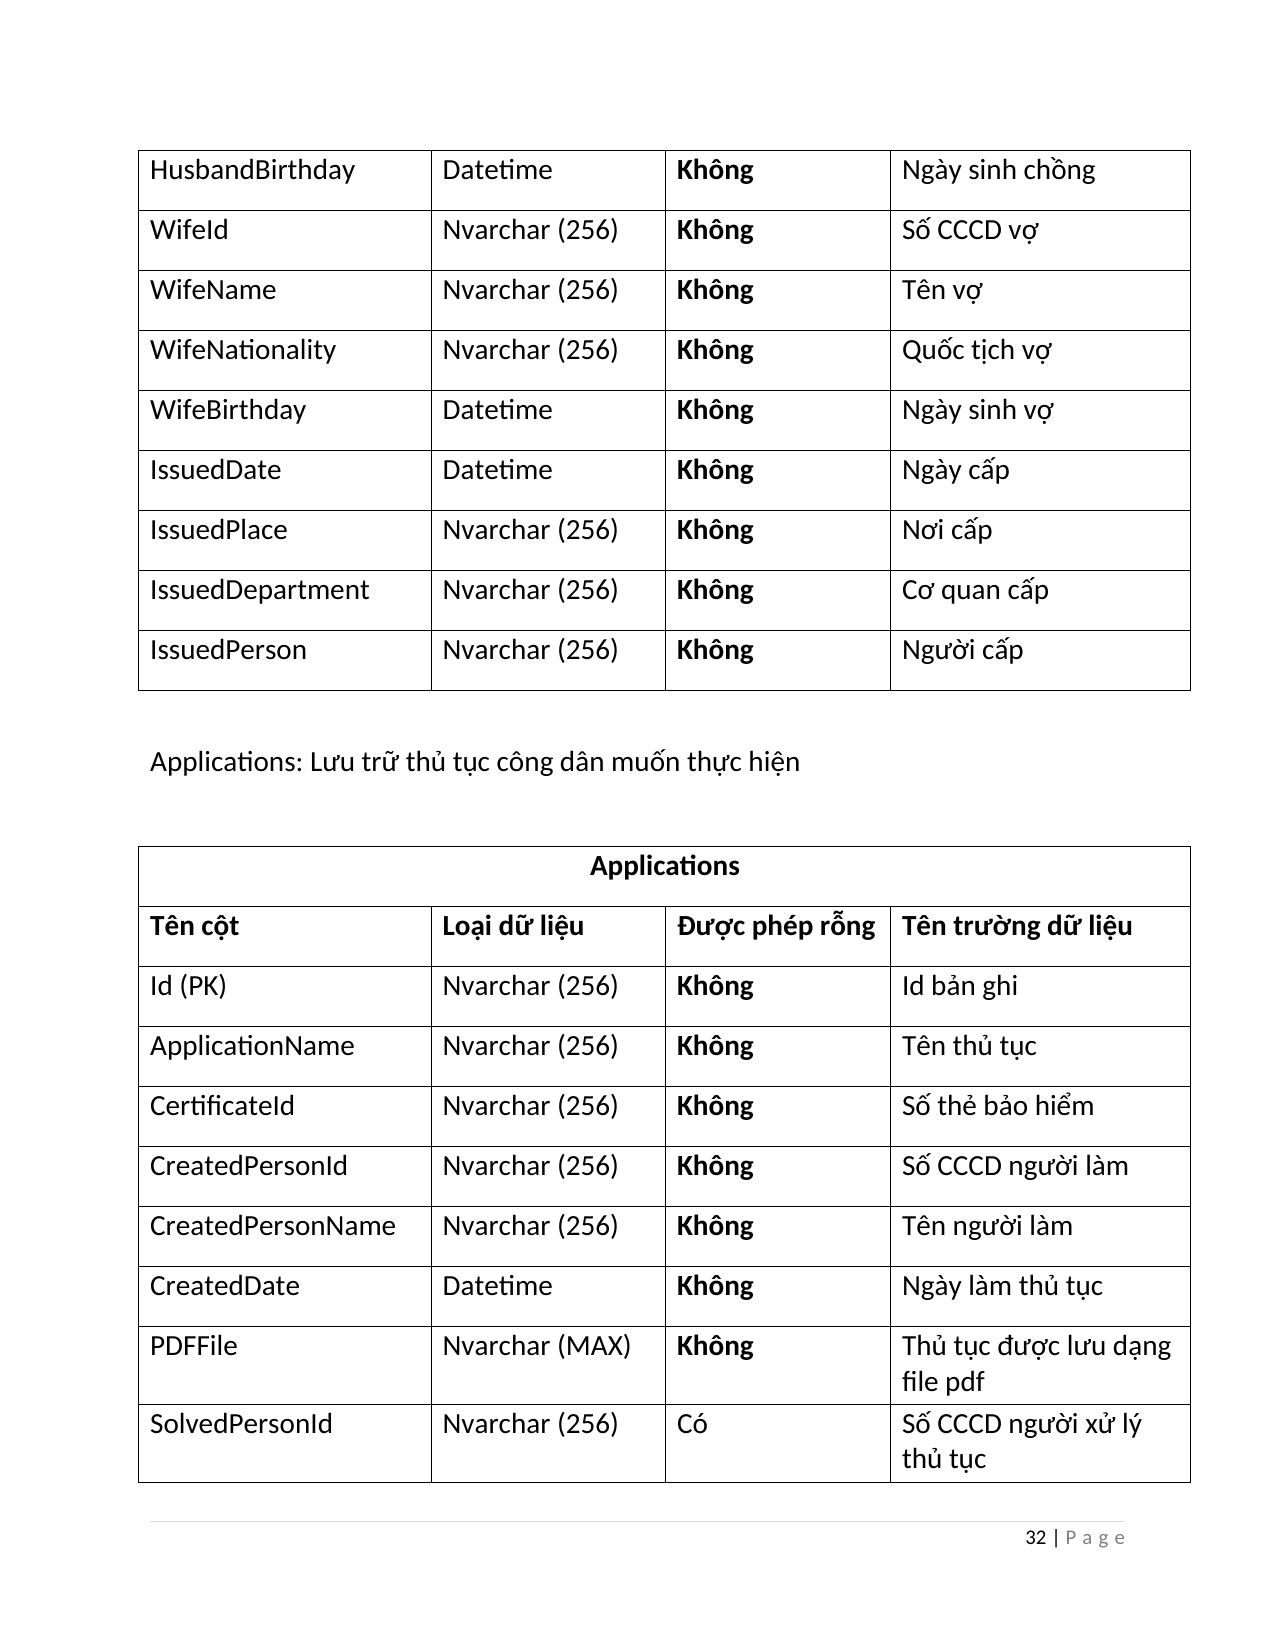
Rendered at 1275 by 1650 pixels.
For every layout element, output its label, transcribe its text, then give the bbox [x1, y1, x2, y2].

table_cell IssuedDate [139, 451, 431, 510]
table_cell CreatedPersonName [139, 1207, 431, 1266]
table_cell Tên cột [139, 907, 431, 966]
table_cell Nvarchar (256) [432, 967, 665, 1026]
table_cell Nvarchar (256) [432, 1027, 665, 1086]
table_cell Ngày cấp [891, 451, 1190, 510]
table_cell Tên thủ tục [891, 1027, 1190, 1086]
table_cell Nvarchar (MAX) [432, 1327, 665, 1404]
table_cell Không [666, 967, 890, 1026]
table_cell Tên vợ [891, 271, 1190, 330]
table_cell Không [666, 511, 890, 570]
table_cell Số CCCD người xử lý thủ tục [891, 1405, 1190, 1482]
table_cell CreatedDate [139, 1267, 431, 1326]
table_cell WifeId [139, 211, 431, 270]
table_cell Tên người làm [891, 1207, 1190, 1266]
table_cell Có [666, 1405, 890, 1482]
table_cell WifeName [139, 271, 431, 330]
table_cell Số CCCD vợ [891, 211, 1190, 270]
table_cell Số thẻ bảo hiểm [891, 1087, 1190, 1146]
table_cell CreatedPersonId [139, 1147, 431, 1206]
text Applications: Lưu trữ thủ tục công dân muốn thực hiện [150, 743, 1125, 778]
table_cell Thủ tục được lưu dạng file pdf [891, 1327, 1190, 1404]
table_cell IssuedPerson [139, 631, 431, 690]
table_cell Không [666, 1267, 890, 1326]
table_cell Nvarchar (256) [432, 571, 665, 630]
table_cell Không [666, 451, 890, 510]
table_cell Nvarchar (256) [432, 211, 665, 270]
table_cell Ngày sinh vợ [891, 391, 1190, 450]
table_cell ApplicationName [139, 1027, 431, 1086]
table_cell Nvarchar (256) [432, 1087, 665, 1146]
table_cell Được phép rỗng [666, 907, 890, 966]
table_cell Không [666, 1027, 890, 1086]
table_cell Không [666, 271, 890, 330]
table_cell IssuedPlace [139, 511, 431, 570]
table_cell Nơi cấp [891, 511, 1190, 570]
table_cell Datetime [432, 451, 665, 510]
table_cell Không [666, 331, 890, 390]
table_cell CertificateId [139, 1087, 431, 1146]
table_cell WifeBirthday [139, 391, 431, 450]
table_cell Không [666, 631, 890, 690]
table_cell Ngày sinh chồng [891, 151, 1190, 210]
table_cell HusbandBirthday [139, 151, 431, 210]
table_cell Không [666, 1087, 890, 1146]
table_cell Không [666, 1147, 890, 1206]
table_cell Quốc tịch vợ [891, 331, 1190, 390]
table_cell Id bản ghi [891, 967, 1190, 1026]
table_cell Không [666, 1207, 890, 1266]
table_cell Cơ quan cấp [891, 571, 1190, 630]
table_cell Nvarchar (256) [432, 511, 665, 570]
table_cell Loại dữ liệu [432, 907, 665, 966]
table_cell Không [666, 1327, 890, 1404]
table_cell Không [666, 571, 890, 630]
table_cell Không [666, 151, 890, 210]
table_cell Id (PK) [139, 967, 431, 1026]
table_header Applications [139, 847, 1190, 906]
table_cell WifeNationality [139, 331, 431, 390]
table_cell Ngày làm thủ tục [891, 1267, 1190, 1326]
table_cell Datetime [432, 151, 665, 210]
table_cell IssuedDepartment [139, 571, 431, 630]
table_cell Nvarchar (256) [432, 1405, 665, 1482]
table_cell Datetime [432, 1267, 665, 1326]
table_cell Datetime [432, 391, 665, 450]
table_cell Tên trường dữ liệu [891, 907, 1190, 966]
table_cell Nvarchar (256) [432, 271, 665, 330]
table_cell Không [666, 391, 890, 450]
table_cell Số CCCD người làm [891, 1147, 1190, 1206]
table_cell SolvedPersonId [139, 1405, 431, 1482]
table_cell PDFFile [139, 1327, 431, 1404]
table_cell Người cấp [891, 631, 1190, 690]
table_cell Không [666, 211, 890, 270]
table_cell Nvarchar (256) [432, 631, 665, 690]
table_cell Nvarchar (256) [432, 1207, 665, 1266]
table_cell Nvarchar (256) [432, 331, 665, 390]
